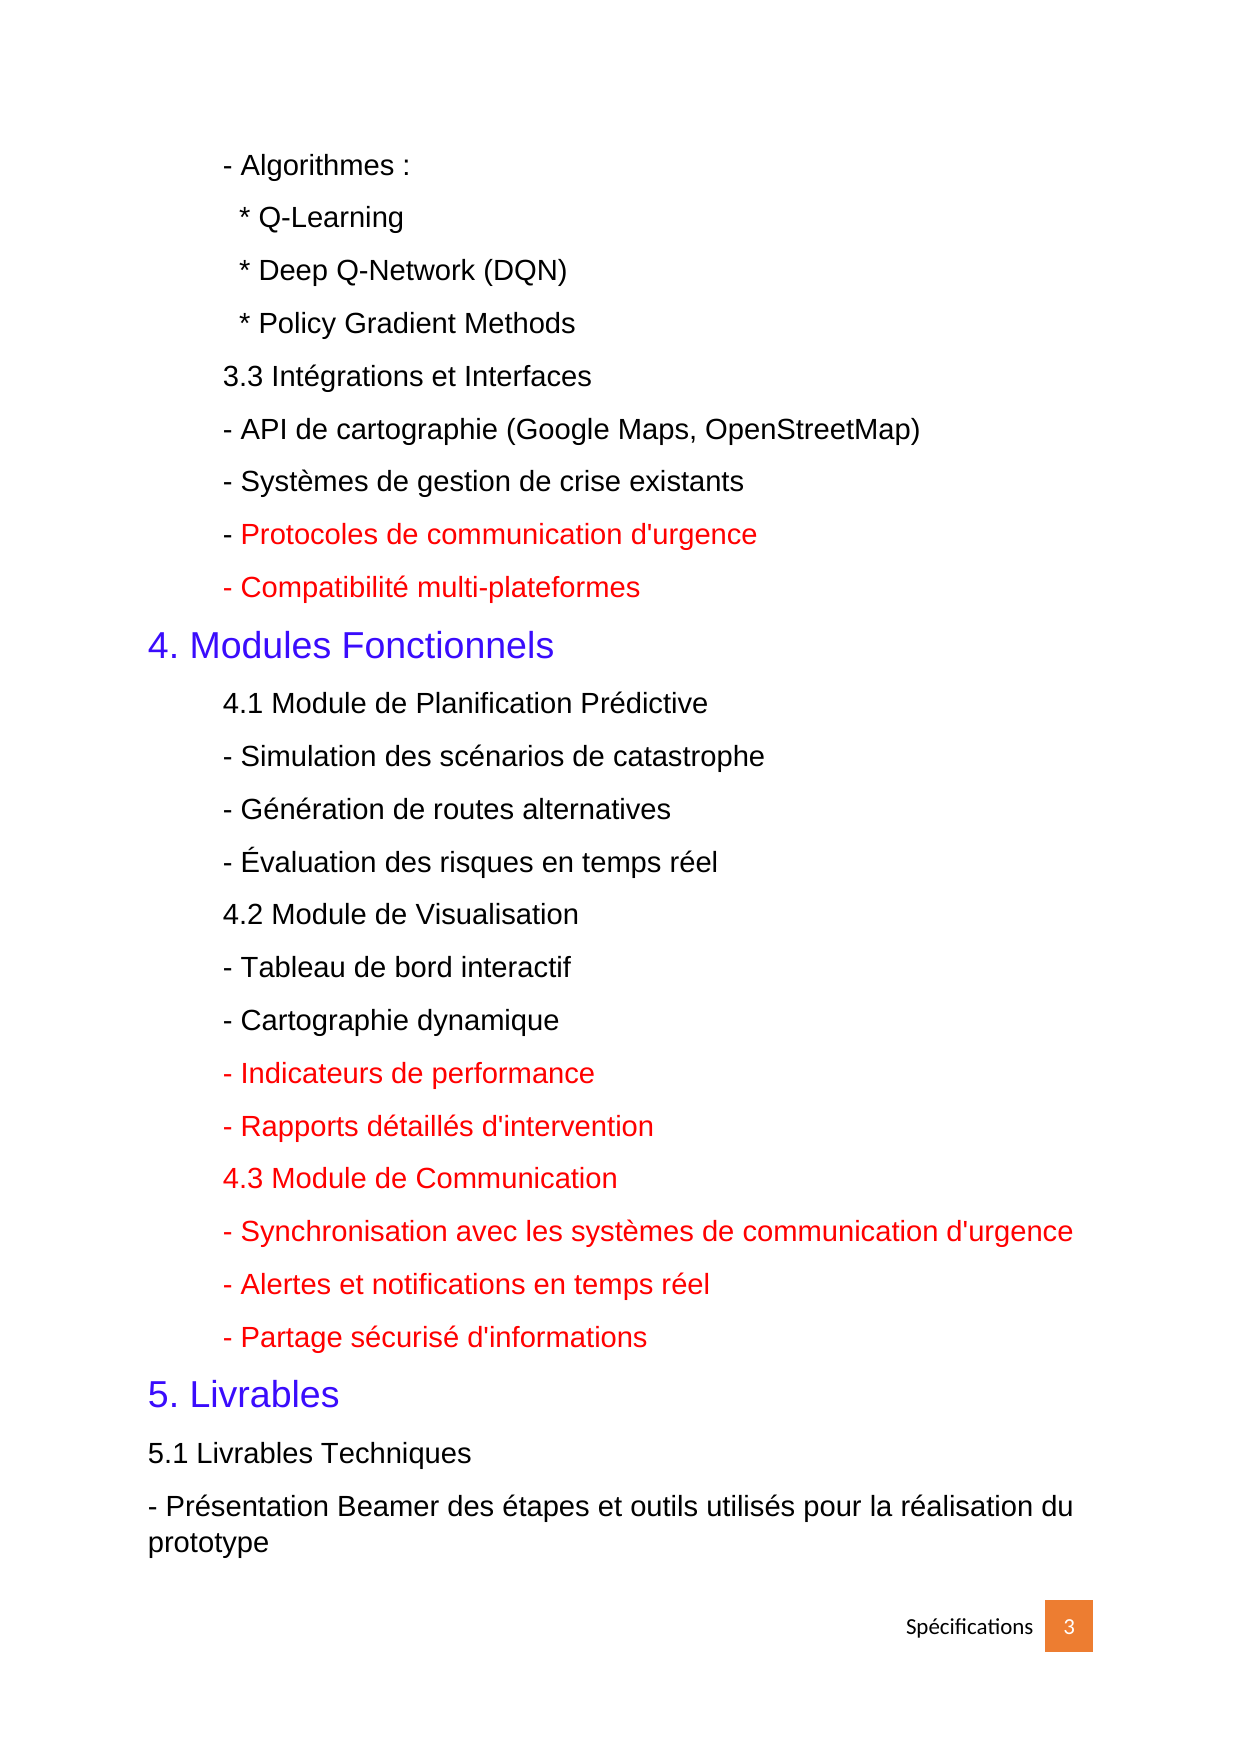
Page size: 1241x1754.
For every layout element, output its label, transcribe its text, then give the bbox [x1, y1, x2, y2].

text - Synchronisation avec les systèmes de communication d'urgence [223, 1214, 1093, 1248]
text - Cartographie dynamique [223, 1003, 1093, 1037]
text - Compatibilité multi-plateformes [223, 570, 1093, 604]
text 5. Livrables [148, 1373, 1093, 1416]
text - API de cartographie (Google Maps, OpenStreetMap) [223, 412, 1093, 445]
text - Systèmes de gestion de crise existants [223, 464, 1093, 498]
text 3.3 Intégrations et Interfaces [223, 359, 1093, 392]
text - Indicateurs de performance [223, 1056, 1093, 1089]
text * Q-Learning [223, 200, 1093, 234]
text 4. Modules Fonctionnels [148, 623, 1093, 666]
text 5.1 Livrables Techniques [148, 1436, 1093, 1469]
text * Policy Gradient Methods [223, 306, 1093, 339]
text - Partage sécurisé d'informations [223, 1320, 1093, 1353]
text - Évaluation des risques en temps réel [223, 844, 1093, 878]
text 4.2 Module de Visualisation [223, 897, 1093, 931]
text - Algorithmes : [223, 148, 1093, 181]
text - Protocoles de communication d'urgence [223, 517, 1093, 551]
text - Tableau de bord interactif [223, 950, 1093, 984]
text - Présentation Beamer des étapes et outils utilisés pour la réalisation du prototype [148, 1489, 1093, 1558]
text * Deep Q-Network (DQN) [223, 253, 1093, 287]
text 4.1 Module de Planification Prédictive [223, 686, 1093, 720]
text 4.3 Module de Communication [223, 1161, 1093, 1195]
text - Simulation des scénarios de catastrophe [223, 739, 1093, 772]
text - Alertes et notifications en temps réel [223, 1267, 1093, 1301]
text - Rapports détaillés d'intervention [223, 1109, 1093, 1142]
text - Génération de routes alternatives [223, 792, 1093, 825]
